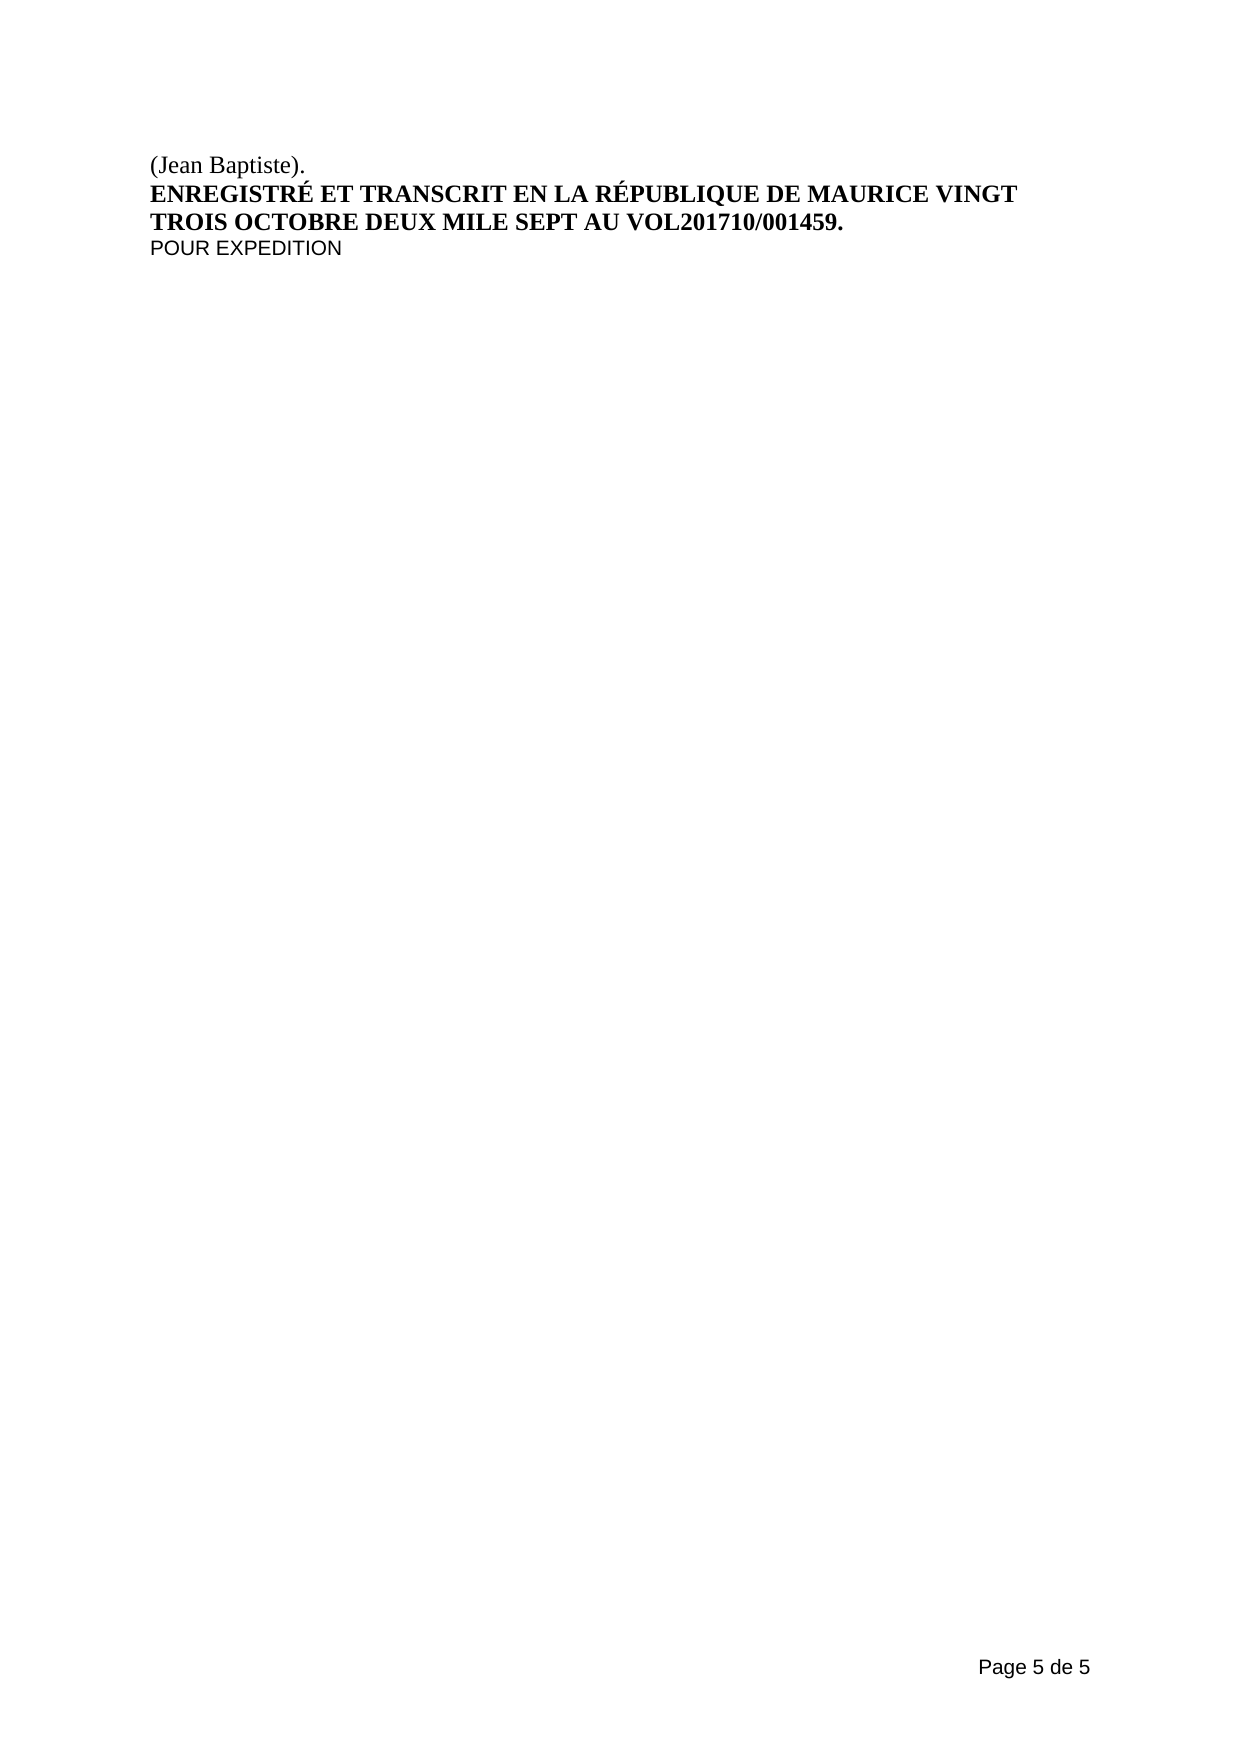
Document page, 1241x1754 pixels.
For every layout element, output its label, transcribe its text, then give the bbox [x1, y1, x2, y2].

text POUR EXPEDITION [150, 236, 1090, 260]
text ENREGISTRÉ ET TRANSCRIT EN LA RÉPUBLIQUE DE MAURICE VINGT TROIS OCTOBRE DEUX MILE SEPT AU VOL201710/001459. [150, 179, 1090, 236]
